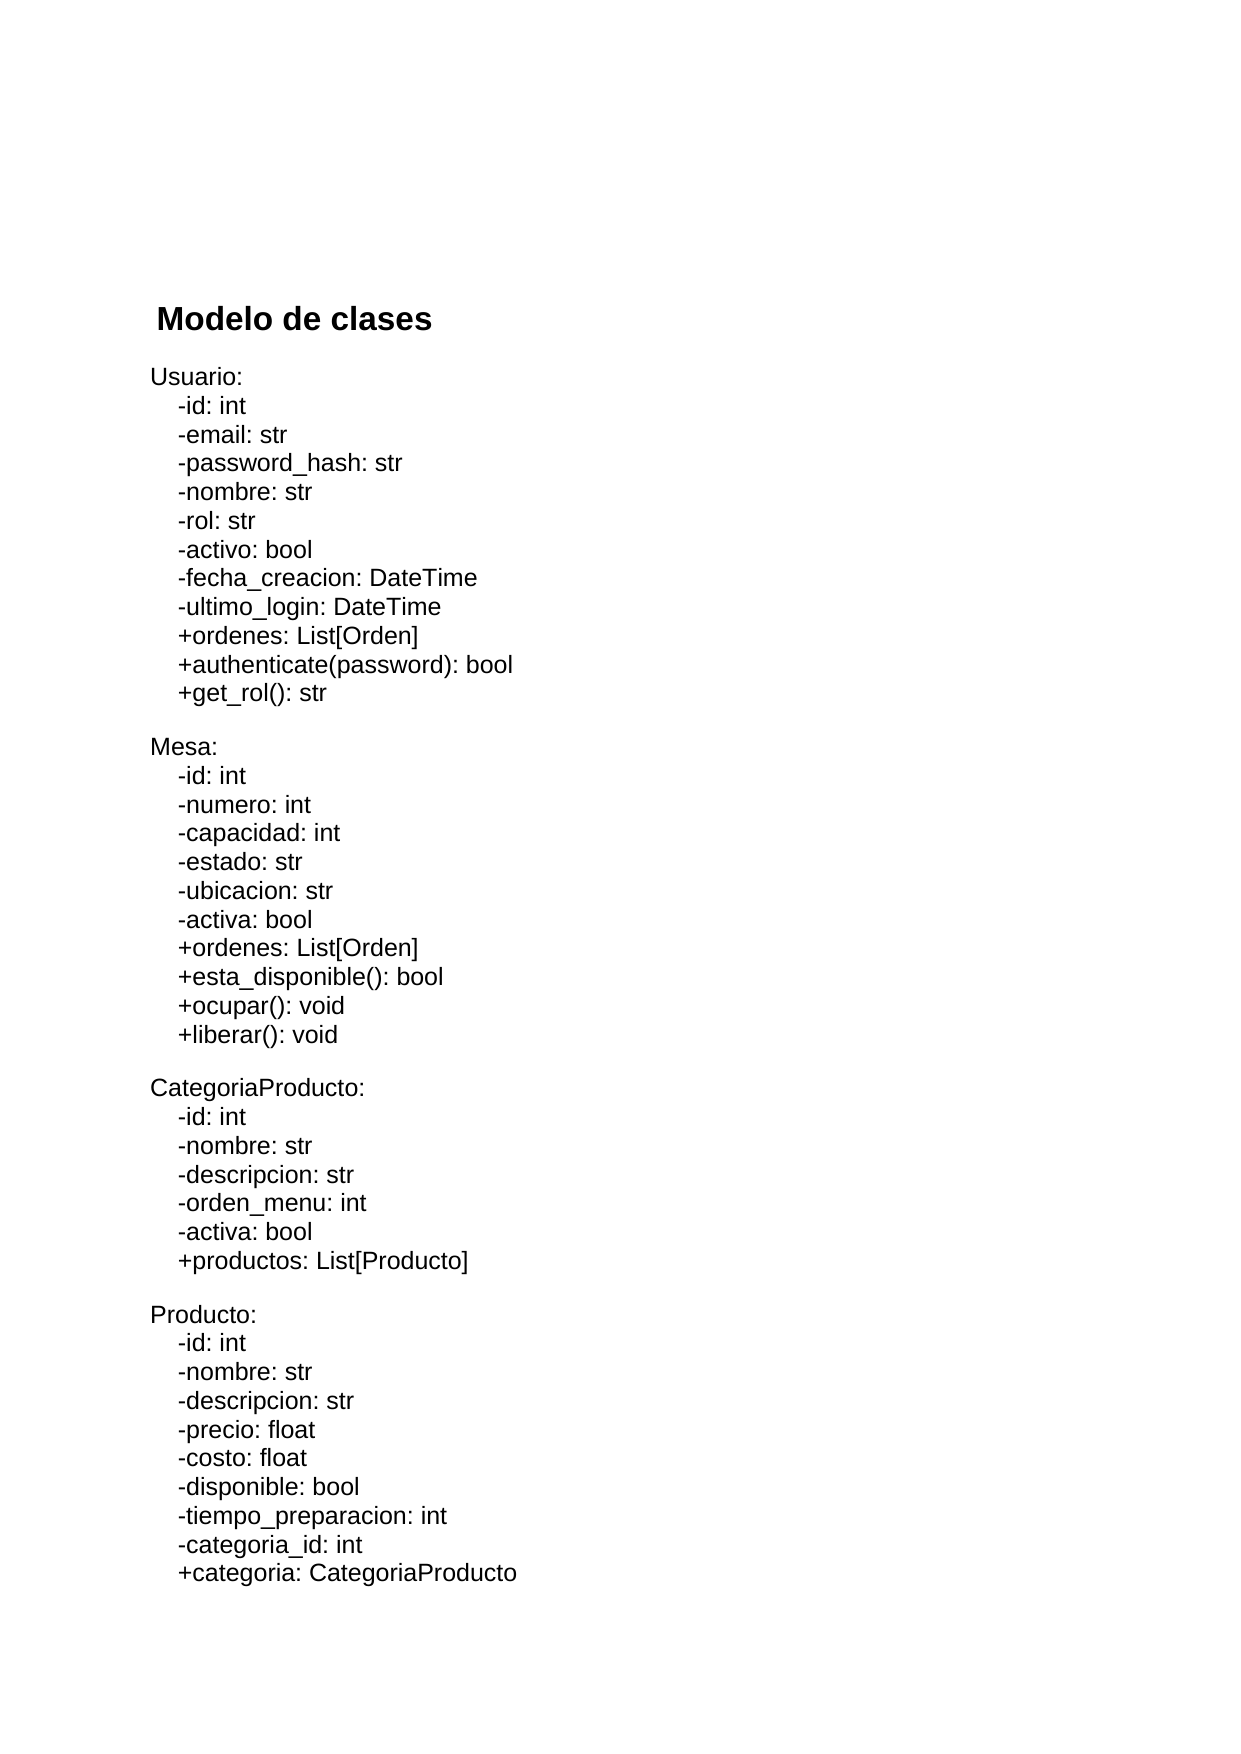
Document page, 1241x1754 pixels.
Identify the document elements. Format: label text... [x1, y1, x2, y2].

text Mesa: -id: int -numero: int -capacidad: int -estado: str -ubicacion: str -activa: bool +ordenes: List[Orden] +esta_disponible(): bool +ocupar(): void +liberar(): void [150, 732, 1090, 1048]
text CategoriaProducto: -id: int -nombre: str -descripcion: str -orden_menu: int -activa: bool +productos: List[Producto] [150, 1073, 1090, 1275]
text Usuario: -id: int -email: str -password_hash: str -nombre: str -rol: str -activo: bool -fecha_creacion: DateTime -ultimo_login: DateTime +ordenes: List[Orden] +authenticate(password): bool +get_rol(): str [150, 362, 1090, 707]
text Modelo de clases [150, 299, 1090, 337]
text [150, 1300, 1090, 1587]
